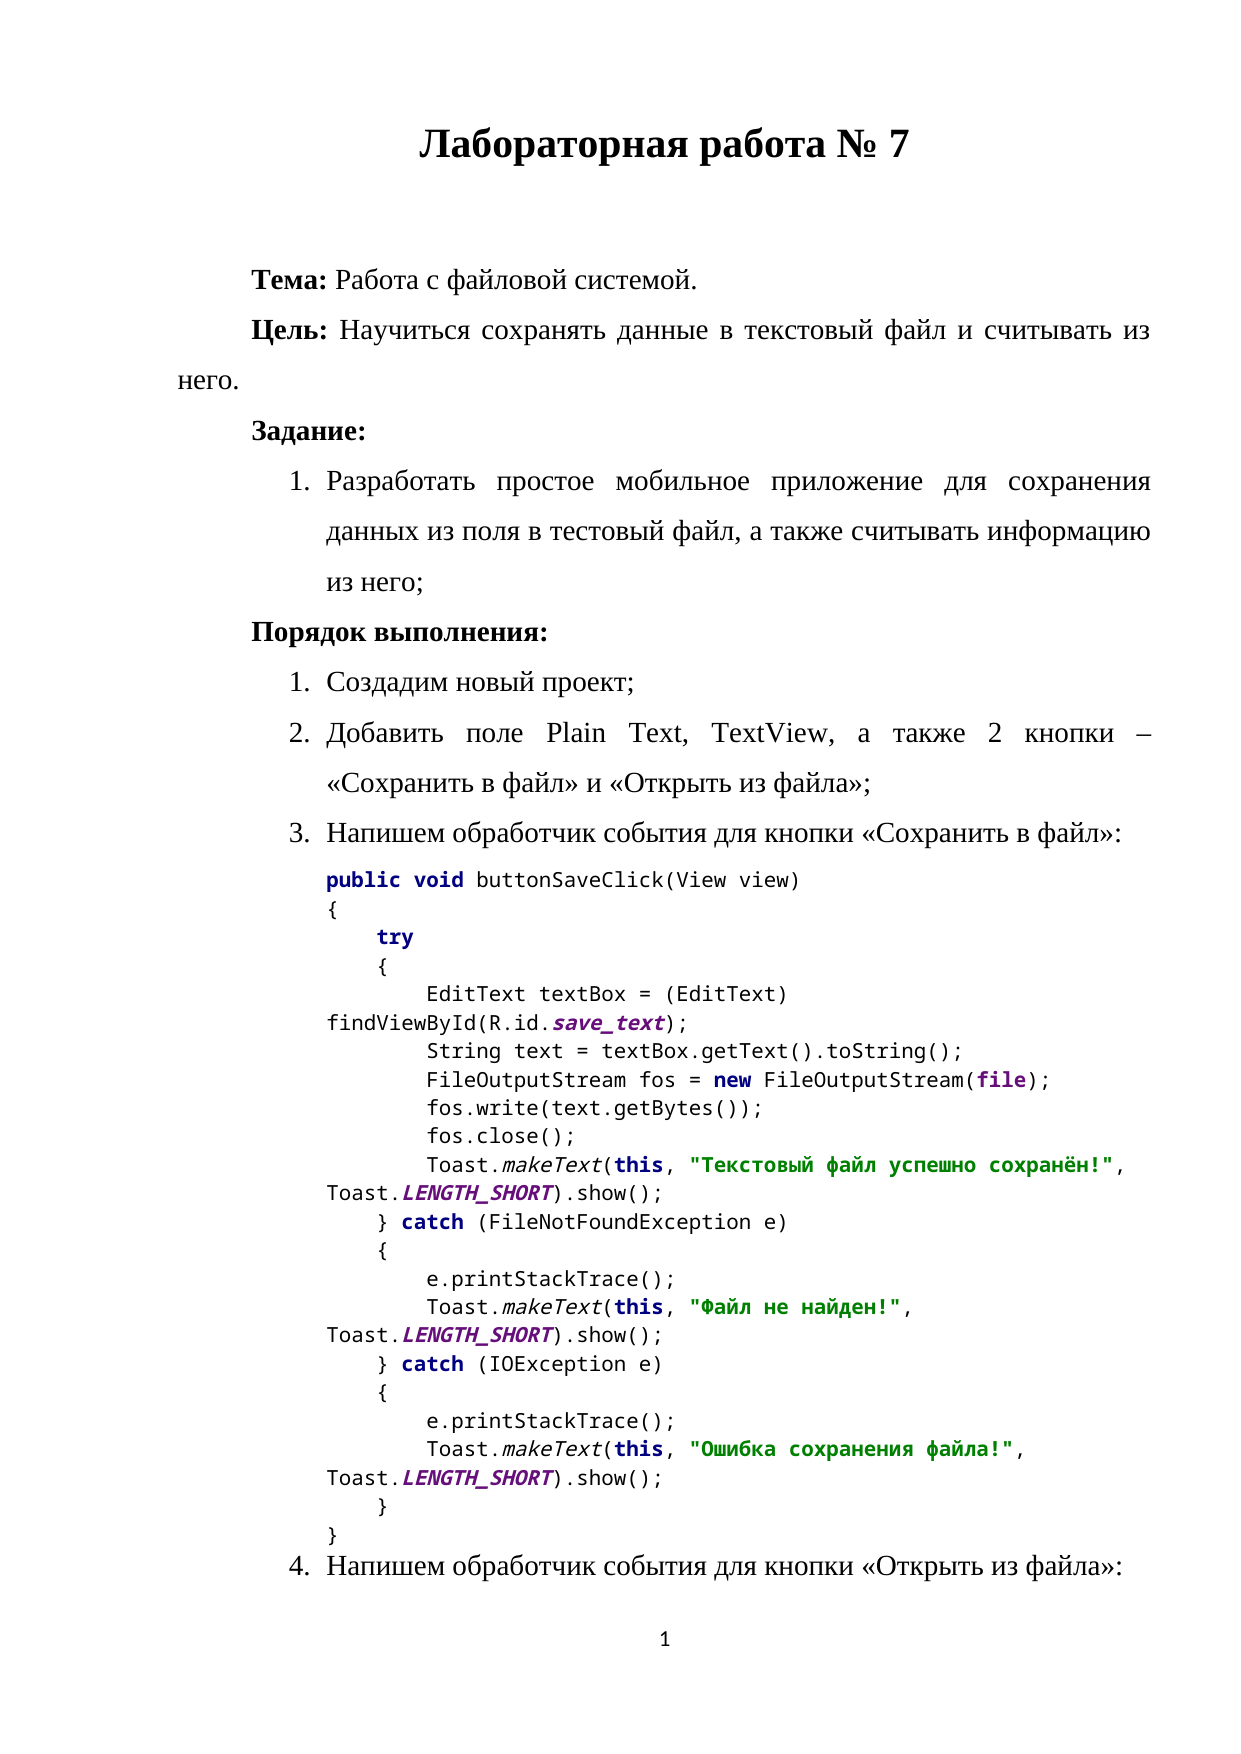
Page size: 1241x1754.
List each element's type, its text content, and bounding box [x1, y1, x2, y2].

text Тема: Работа с файловой системой. [177, 262, 1152, 295]
text Лабораторная работа № 7 [177, 118, 1152, 166]
list Добавить поле Plain Text, TextView, а также 2 кнопки – «Сохранить в файл» и «Открыть из файла»; [288, 715, 1152, 798]
list Создадим новый проект; [288, 664, 1152, 698]
list Разработать простое мобильное приложение для сохранения данных из поля в тестовый файл, а также считывать информацию из него; [288, 463, 1152, 597]
list public void buttonSaveClick(View view) { try { EditText textBox = (EditText) findViewById(R.id.save_text); String text = textBox.getText().toString(); FileOutputStream fos = new FileOutputStream(file); fos.write(text.getBytes()); fos.close(); Toast.makeText(this, "Текстовый файл успешно сохранён!", Toast.LENGTH_SHORT).show(); } catch (FileNotFoundException e) { e.printStackTrace(); Toast.makeText(this, "Файл не найден!", Toast.LENGTH_SHORT).show(); } catch (IOException e) { e.printStackTrace(); Toast.makeText(this, "Ошибка сохранения файла!", Toast.LENGTH_SHORT).show(); } } [326, 866, 1152, 1548]
list Напишем обработчик события для кнопки «Открыть из файла»: [288, 1548, 1152, 1582]
text Цель: Научиться сохранять данные в текстовый файл и считывать из него. [177, 312, 1152, 396]
text Порядок выполнения: [177, 614, 1152, 648]
text Задание: [177, 413, 1152, 446]
list Напишем обработчик события для кнопки «Сохранить в файл»: [288, 815, 1152, 849]
